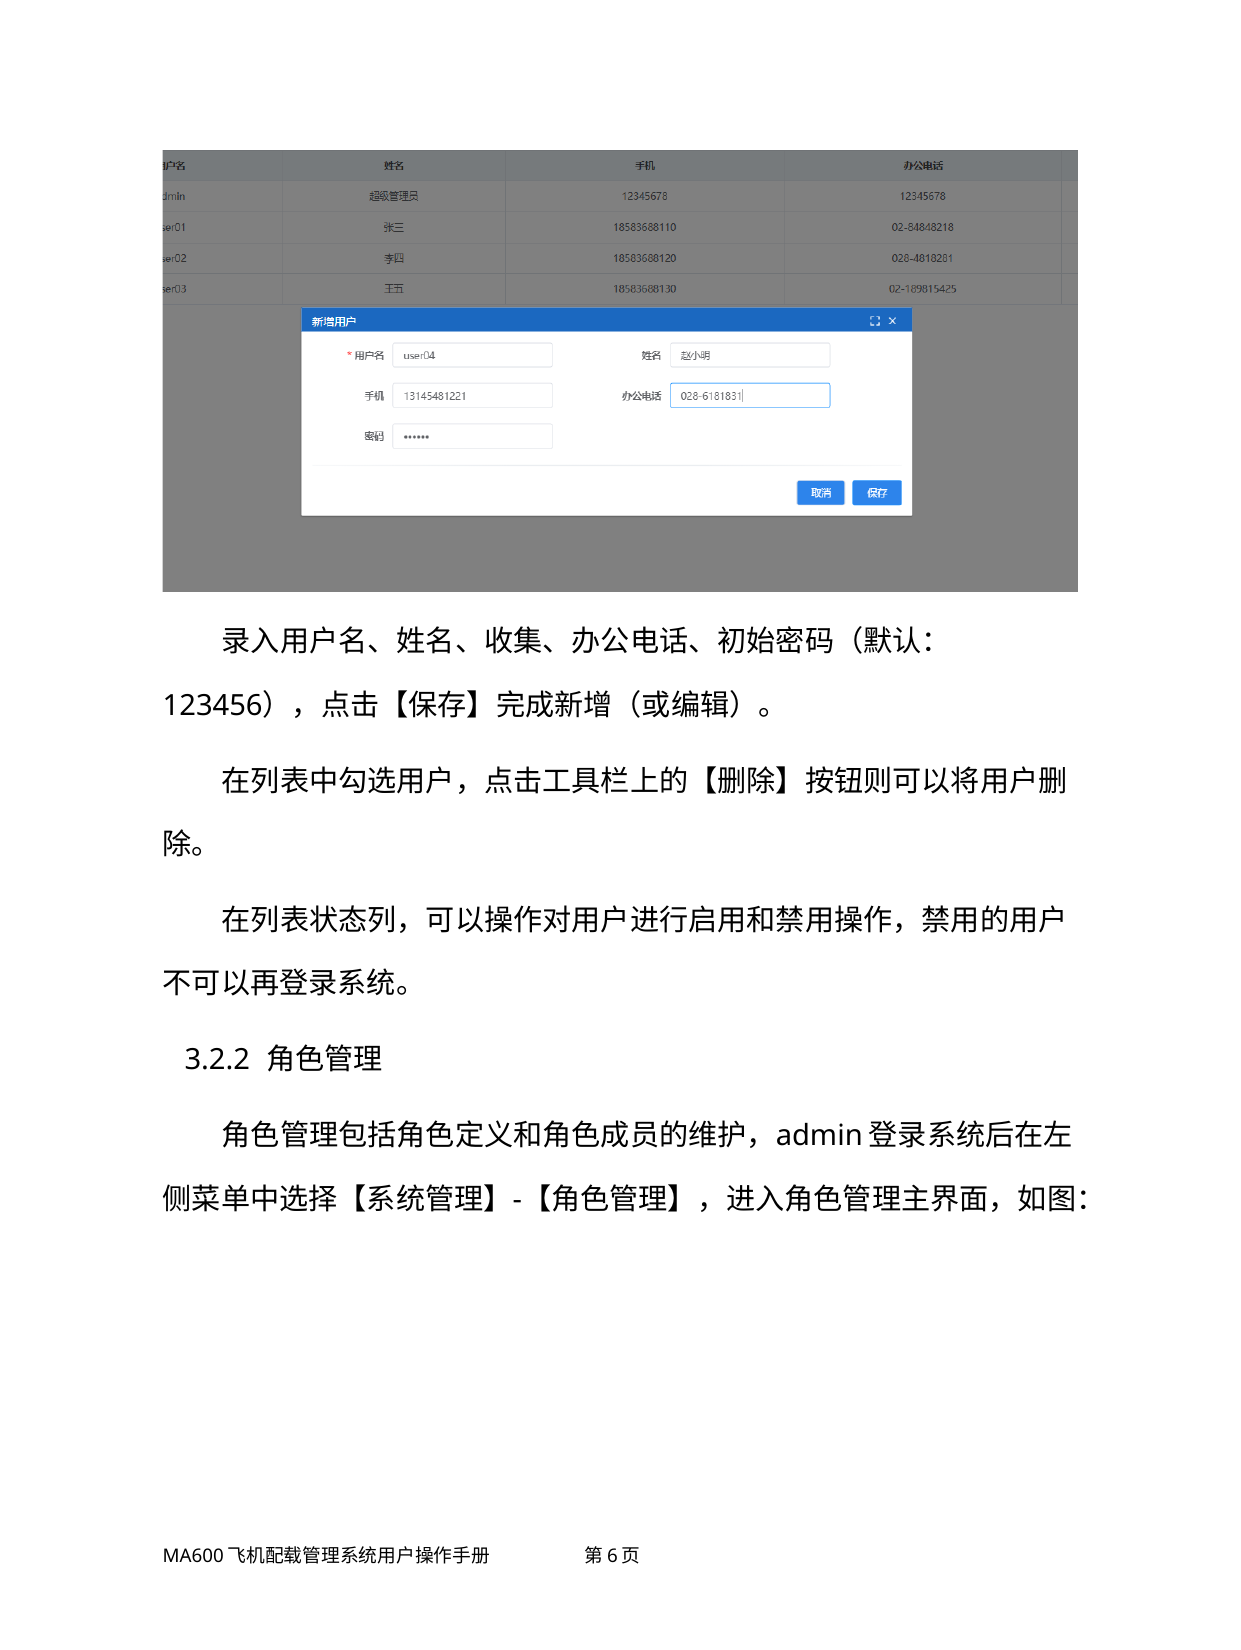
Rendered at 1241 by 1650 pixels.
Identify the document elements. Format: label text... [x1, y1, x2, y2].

text 录入用户名、姓名、收集、办公电话、初始密码（默认：123456），点击【保存】完成新增（或编辑）。 [162, 618, 1078, 723]
text 在列表状态列，可以操作对用户进行启用和禁用操作，禁用的用户不可以再登录系统。 [162, 897, 1078, 1002]
picture [162, 150, 1078, 592]
text 在列表中勾选用户，点击工具栏上的【删除】按钮则可以将用户删除。 [162, 757, 1078, 863]
list 角色管理 [184, 1036, 1078, 1078]
text 角色管理包括角色定义和角色成员的维护，admin登录系统后在左侧菜单中选择【系统管理】-【角色管理】，进入角色管理主界面，如图： [162, 1112, 1078, 1218]
